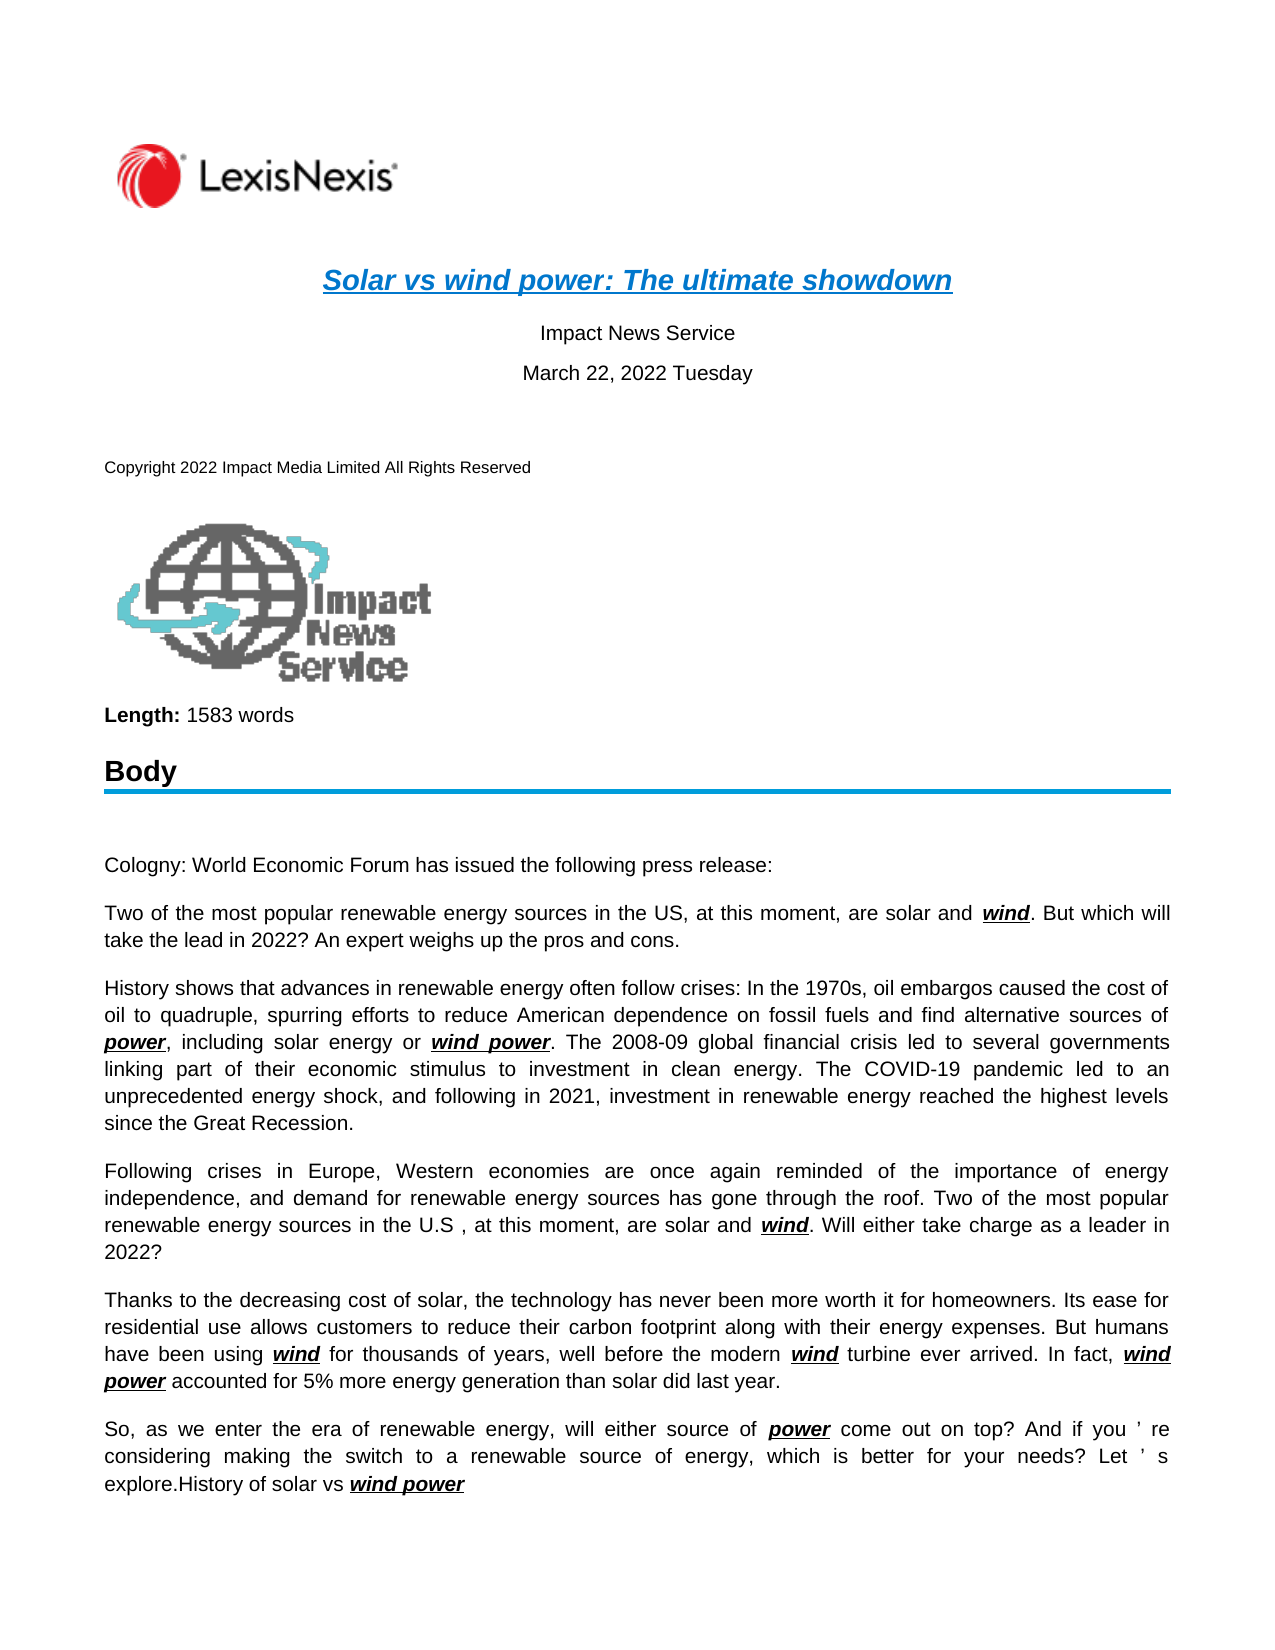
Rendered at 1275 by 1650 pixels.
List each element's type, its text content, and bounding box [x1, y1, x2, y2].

picture [104, 144, 412, 208]
text History shows that advances in renewable energy often follow crises: In the 1970s, oil embargos caused the cost of oil to quadruple, spurring efforts to reduce American dependence on fossil fuels and find alternative sources of power, including solar energy or wind power. The 2008-09 global financial crisis led to several governments linking part of their economic stimulus to investment in clean energy. The COVID-19 pandemic led to an unprecedented energy shock, and following in 2021, investment in renewable energy reached the highest levels since the Great Recession. [104, 972, 1171, 1135]
text Thanks to the decreasing cost of solar, the technology has never been more worth it for homeowners. Its ease for residential use allows customers to reduce their carbon footprint along with their energy expenses. But humans have been using wind for thousands of years, well before the modern wind turbine ever arrived. In fact, wind power accounted for 5% more energy generation than solar did last year. [104, 1285, 1171, 1393]
text Body [104, 752, 1171, 787]
text Cologny: World Economic Forum has issued the following press release: [104, 849, 1171, 877]
text Two of the most popular renewable energy sources in the US, at this moment, are solar and wind. But which will take the lead in 2022? An expert weighs up the pros and cons. [104, 897, 1171, 952]
text Length: 1583 words [104, 700, 1171, 727]
text Following crises in Europe, Western economies are once again reminded of the importance of energy independence, and demand for renewable energy sources has gone through the roof. Two of the most popular renewable energy sources in the U.S , at this moment, are solar and wind. Will either take charge as a leader in 2022? [104, 1156, 1171, 1264]
text Solar vs wind power: The ultimate showdown [104, 261, 1171, 297]
text So, as we enter the era of renewable energy, will either source of power come out on top? And if you ’ re considering making the switch to a renewable source of energy, which is better for your needs? Let ’ s explore.History of solar vs wind power [104, 1414, 1171, 1495]
text March 22, 2022 Tuesday [104, 357, 1171, 384]
text Impact News Service [104, 318, 1171, 345]
text Copyright 2022 Impact Media Limited All Rights Reserved [104, 426, 1171, 477]
